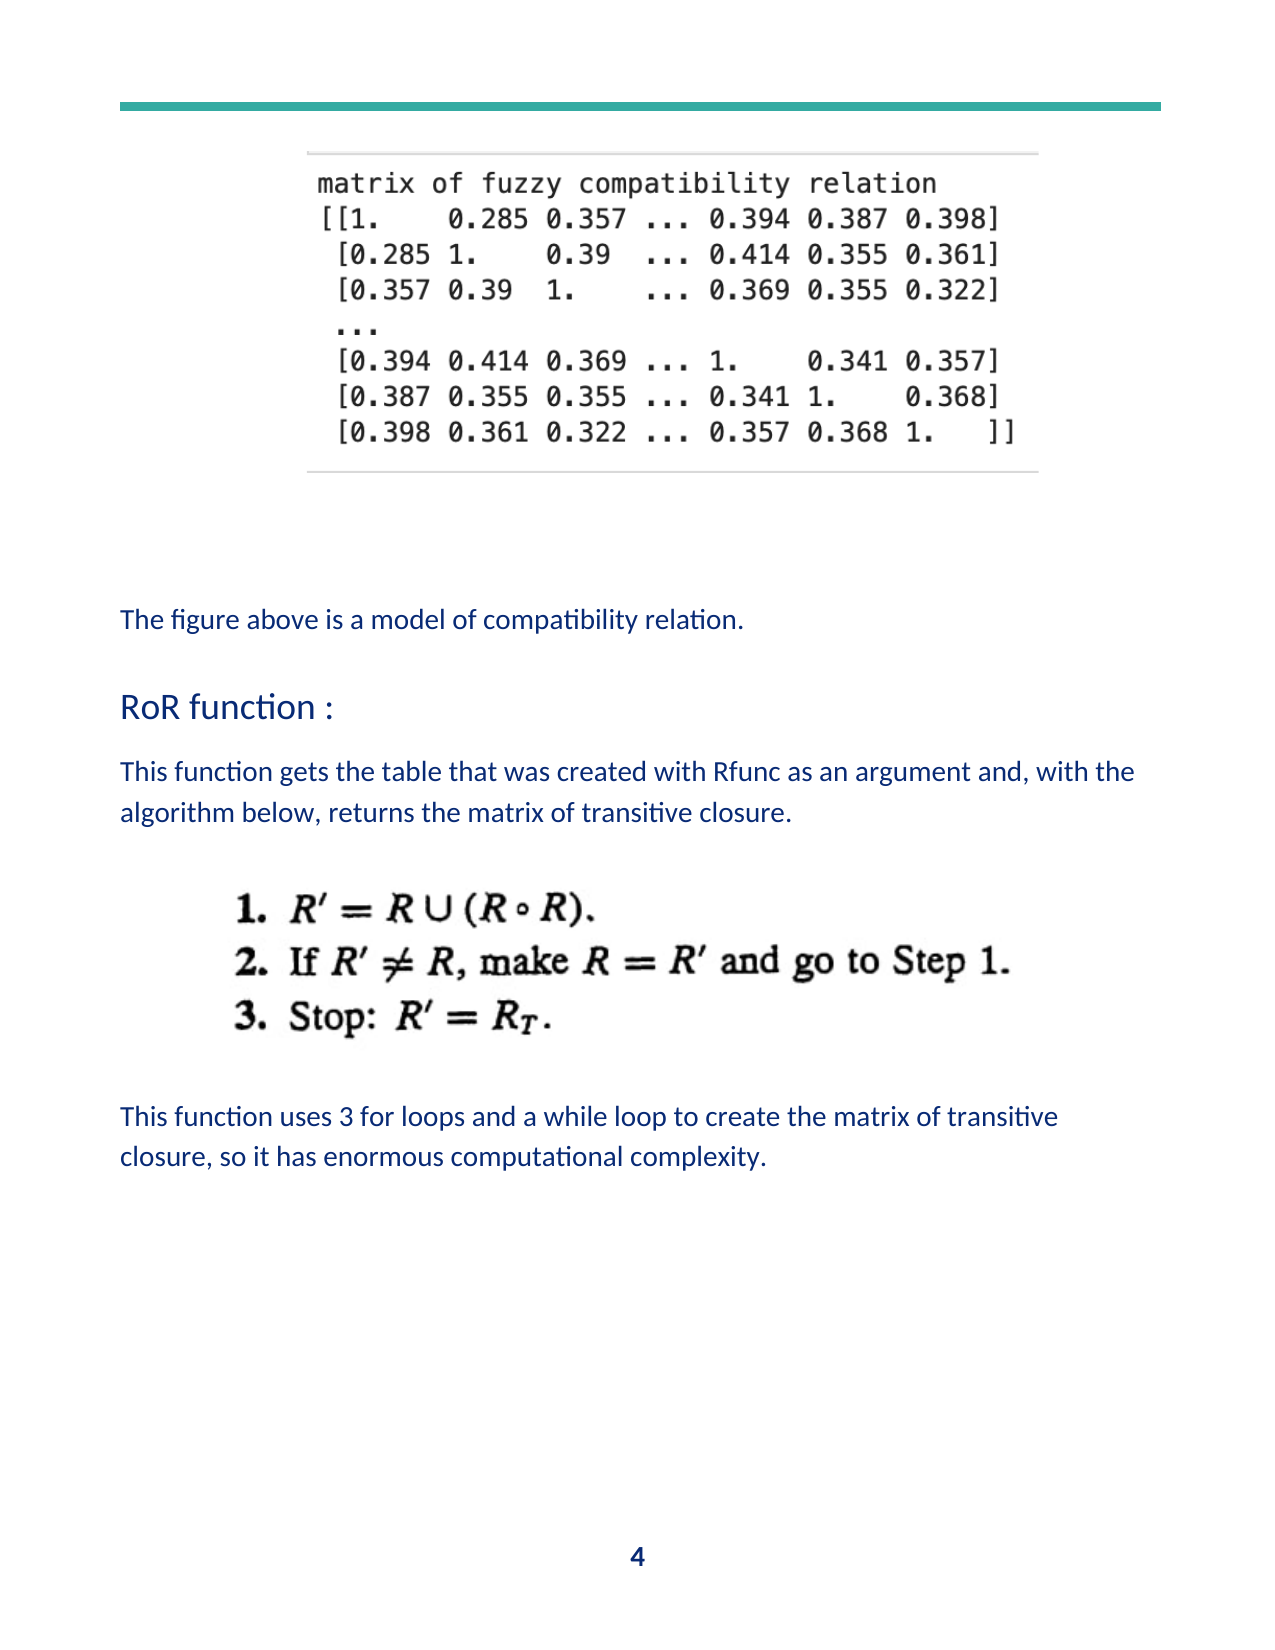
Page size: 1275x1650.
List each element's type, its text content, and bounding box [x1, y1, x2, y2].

subtitle RoR function : [120, 683, 1155, 728]
picture [236, 151, 1039, 473]
text The figure above is a model of compatibility relation. [120, 601, 1155, 636]
picture [216, 876, 1059, 1052]
text This function uses 3 for loops and a while loop to create the matrix of transitive closure, so it has enormous computational complexity. [120, 1098, 1155, 1174]
text This function gets the table that was created with Rfunc as an argument and, with the algorithm below, returns the matrix of transitive closure. [120, 753, 1155, 830]
